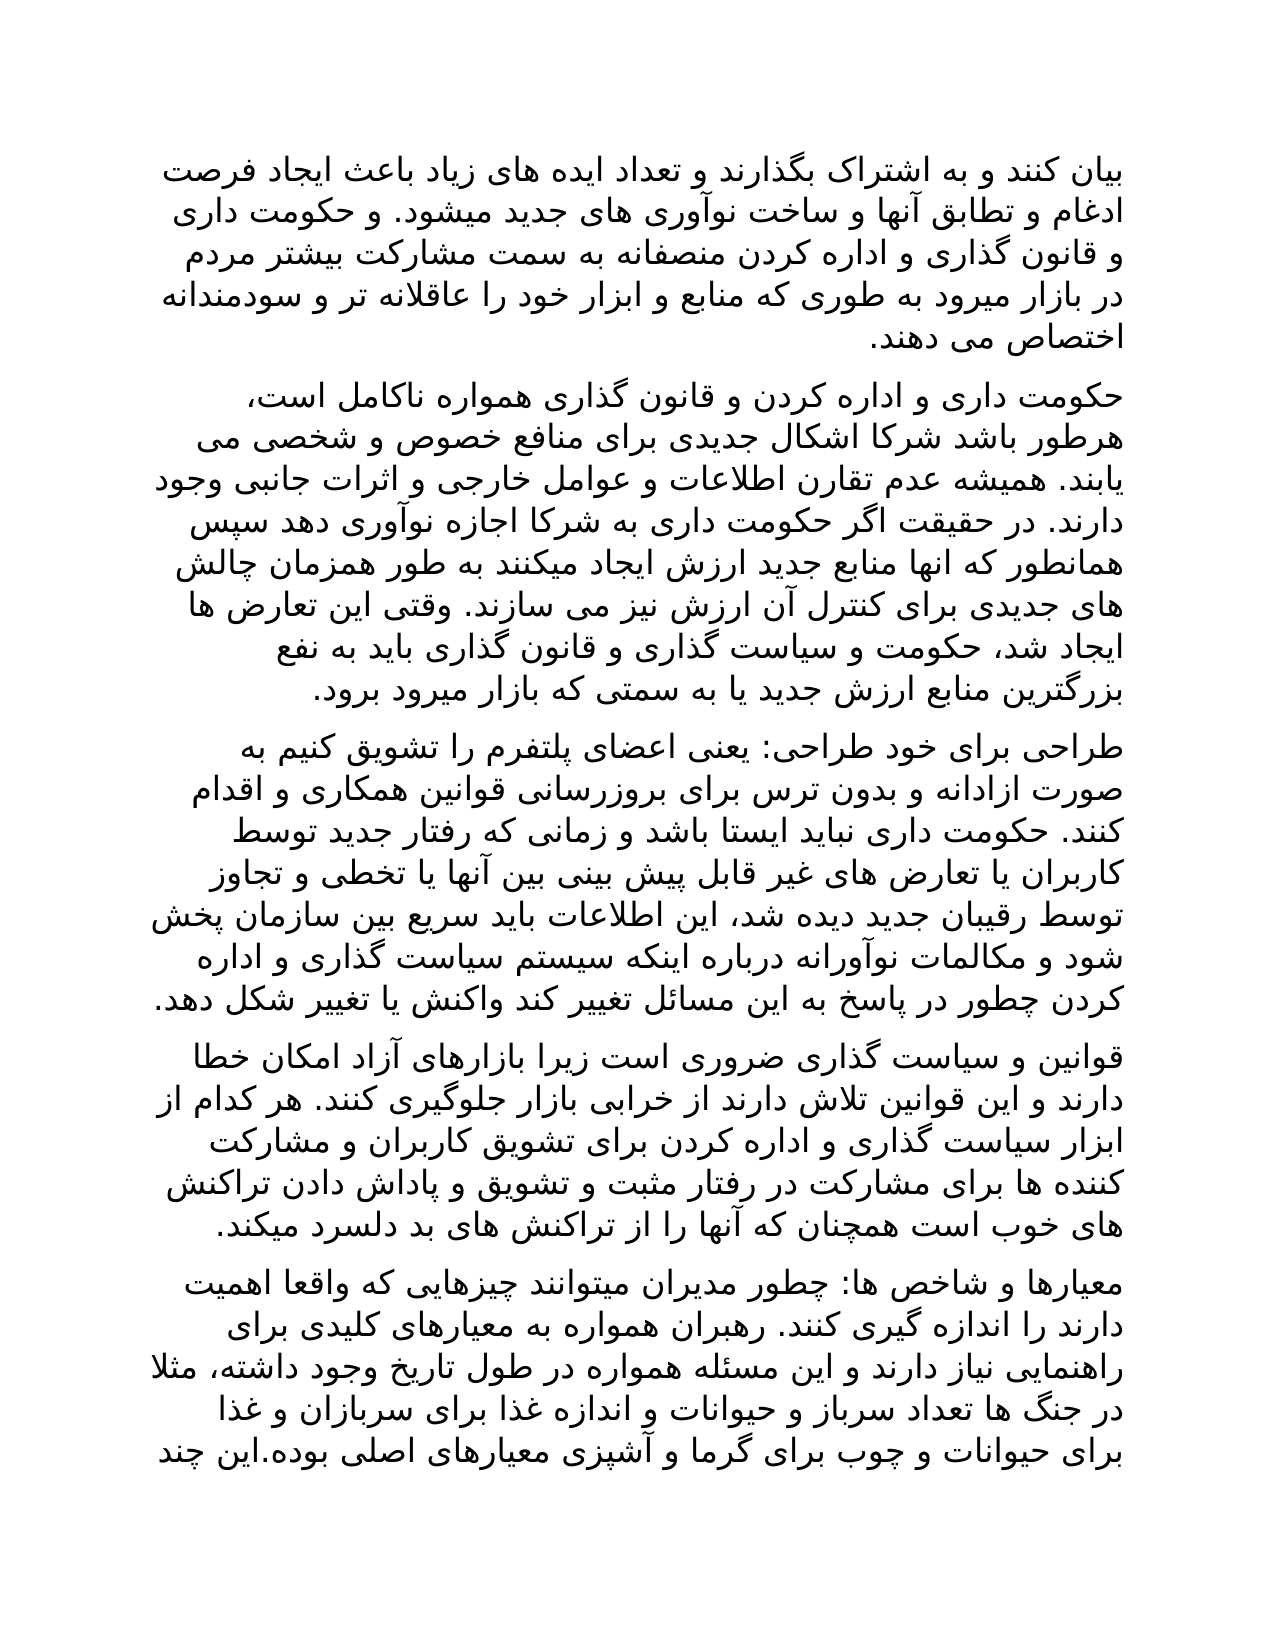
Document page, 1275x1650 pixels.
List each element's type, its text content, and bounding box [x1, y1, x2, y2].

text حکومت داری و اداره کردن و قانون گذاری همواره ناکامل است، هرطور باشد شرکا اشکال جدیدی برای منافع خصوص و شخصی می یابند. همیشه عدم تقارن اطلاعات و عوامل خارجی و اثرات جانبی وجود دارند. در حقیقت اگر حکومت داری به شرکا اجازه نوآوری دهد سپس همانطور که انها منابع جدید ارزش ایجاد میکنند به طور همزمان چالش های جدیدی برای کنترل آن ارزش نیز می سازند. وقتی این تعارض ها ایجاد شد، حکومت و سیاست گذاری و قانون گذاری باید به نفع بزرگترین منابع ارزش جدید یا به سمتی که بازار میرود برود. [150, 376, 1125, 708]
text قوانین و سیاست گذاری ضروری است زیرا بازارهای آزاد امکان خطا دارند و این قوانین تلاش دارند از خرابی بازار جلوگیری کنند. هر کدام از ابزار سیاست گذاری و اداره کردن برای تشویق کاربران و مشارکت کننده ها برای مشارکت در رفتار مثبت و تشویق و پاداش دادن تراکنش های خوب است همچنان که آنها را از تراکنش های بد دلسرد میکند. [150, 1037, 1125, 1244]
text طراحی برای خود طراحی: یعنی اعضای پلتفرم را تشویق کنیم به صورت ازادانه و بدون ترس برای بروزرسانی قوانین همکاری و اقدام کنند. حکومت داری نباید ایستا باشد و زمانی که رفتار جدید توسط کاربران یا تعارض های غیر قابل پیش بینی بین آنها یا تخطی و تجاوز توسط رقیبان جدید دیده شد، این اطلاعات باید سریع بین سازمان پخش شود و مکالمات نوآورانه درباره اینکه سیستم سیاست گذاری و اداره کردن چطور در پاسخ به این مسائل تغییر کند واکنش یا تغییر شکل دهد. [150, 728, 1125, 1018]
